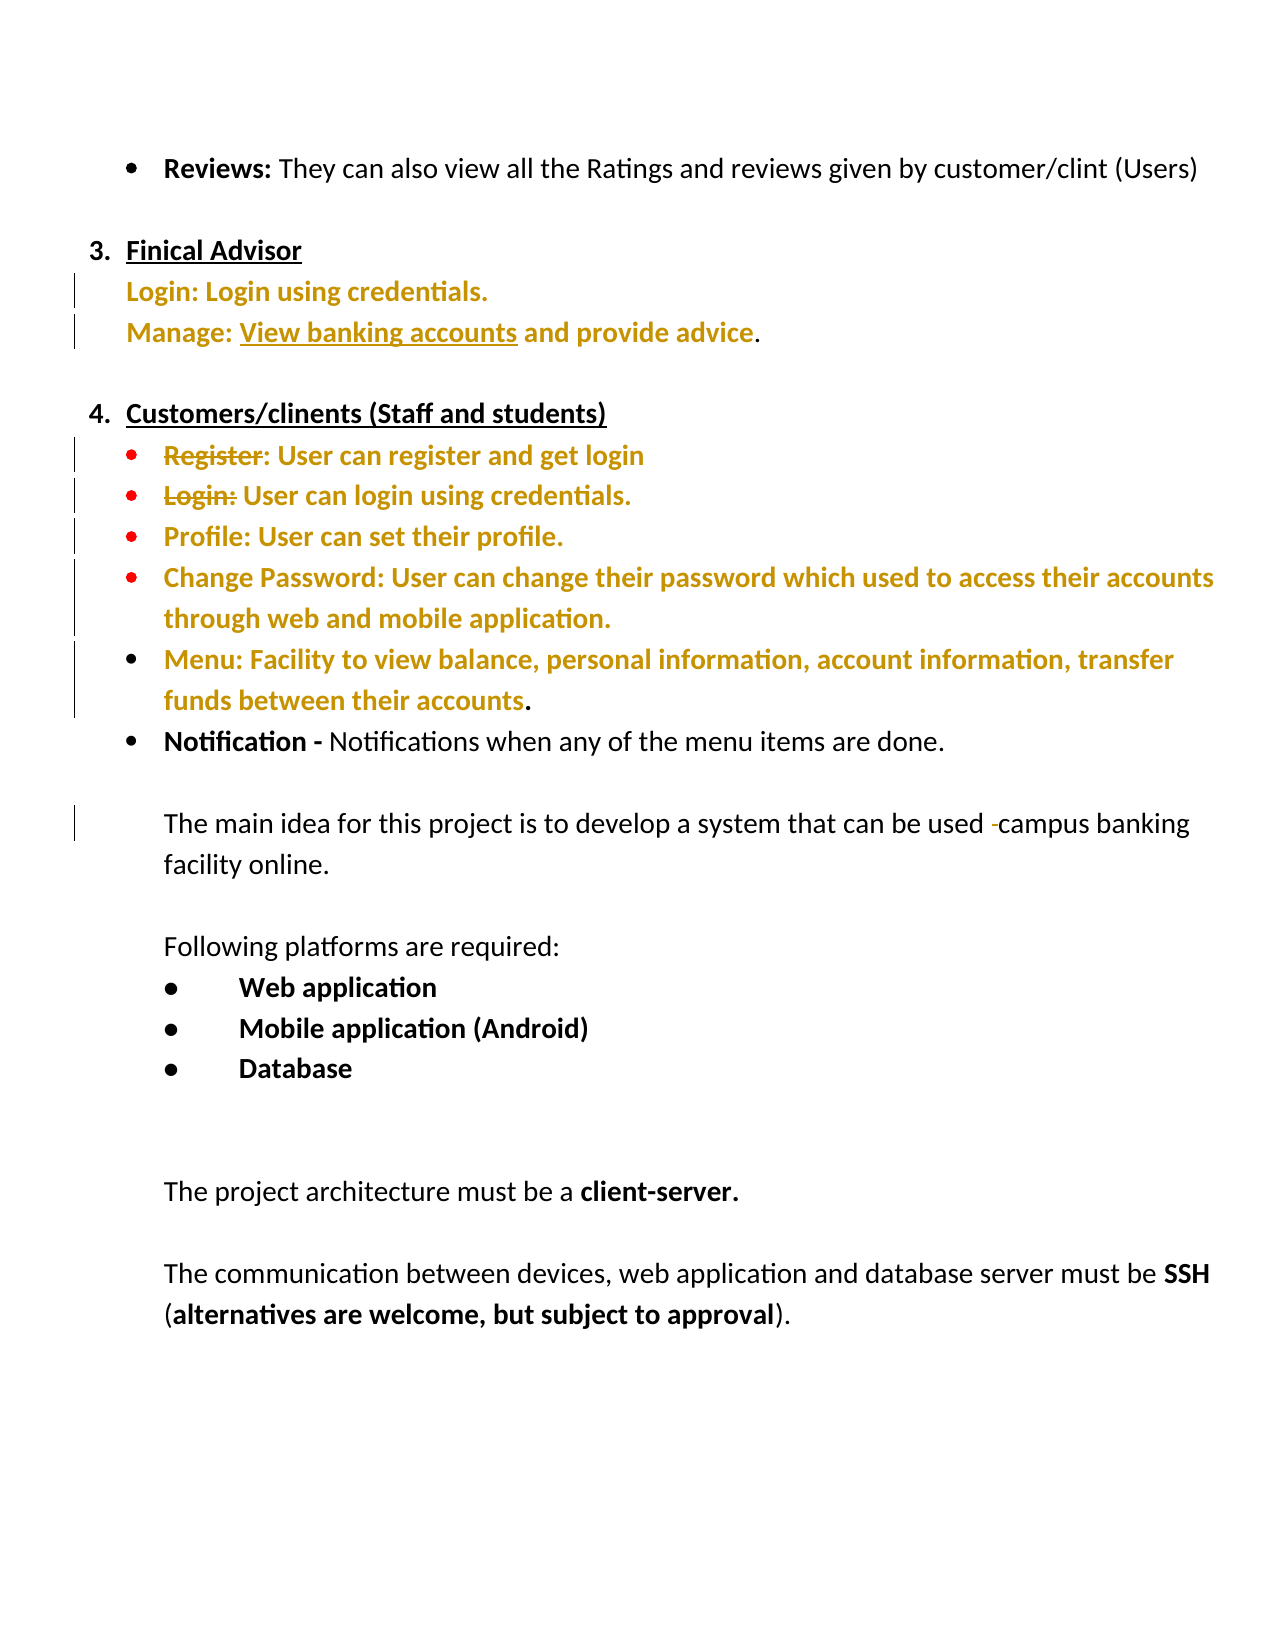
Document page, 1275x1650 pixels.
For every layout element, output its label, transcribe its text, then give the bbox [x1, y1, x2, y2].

list Login: Login using credentials. [126, 273, 1226, 308]
list Manage: View banking accounts and provide advice. [126, 314, 1226, 349]
list • Database [164, 1051, 1226, 1086]
list Finical Advisor [89, 232, 1226, 267]
list Change Password: User can change their password which used to access their accounts through web and mobile application. [126, 559, 1226, 636]
list Profile: User can set their profile. [126, 518, 1226, 554]
list Login: User can login using credentials. [126, 477, 1226, 513]
list • Web application [164, 969, 1226, 1004]
list Following platforms are required: [164, 928, 1226, 963]
list Menu: Facility to view balance, personal information, account information, transfer funds between their accounts. [126, 641, 1226, 718]
list Customers/clinents (Staff and students) [89, 396, 1226, 431]
list Reviews: They can also view all the Ratings and reviews given by customer/clint (Users) [126, 150, 1226, 186]
list The main idea for this project is to develop a system that can be used campus banking facility online. [164, 805, 1226, 882]
list Register: User can register and get login [126, 437, 1226, 472]
list • Mobile application (Android) [164, 1010, 1226, 1045]
list Notification - Notifications when any of the menu items are done. [126, 723, 1226, 759]
list The project architecture must be a client-server. [164, 1173, 1226, 1209]
list The communication between devices, web application and database server must be SSH (alternatives are welcome, but subject to approval). [164, 1255, 1226, 1332]
